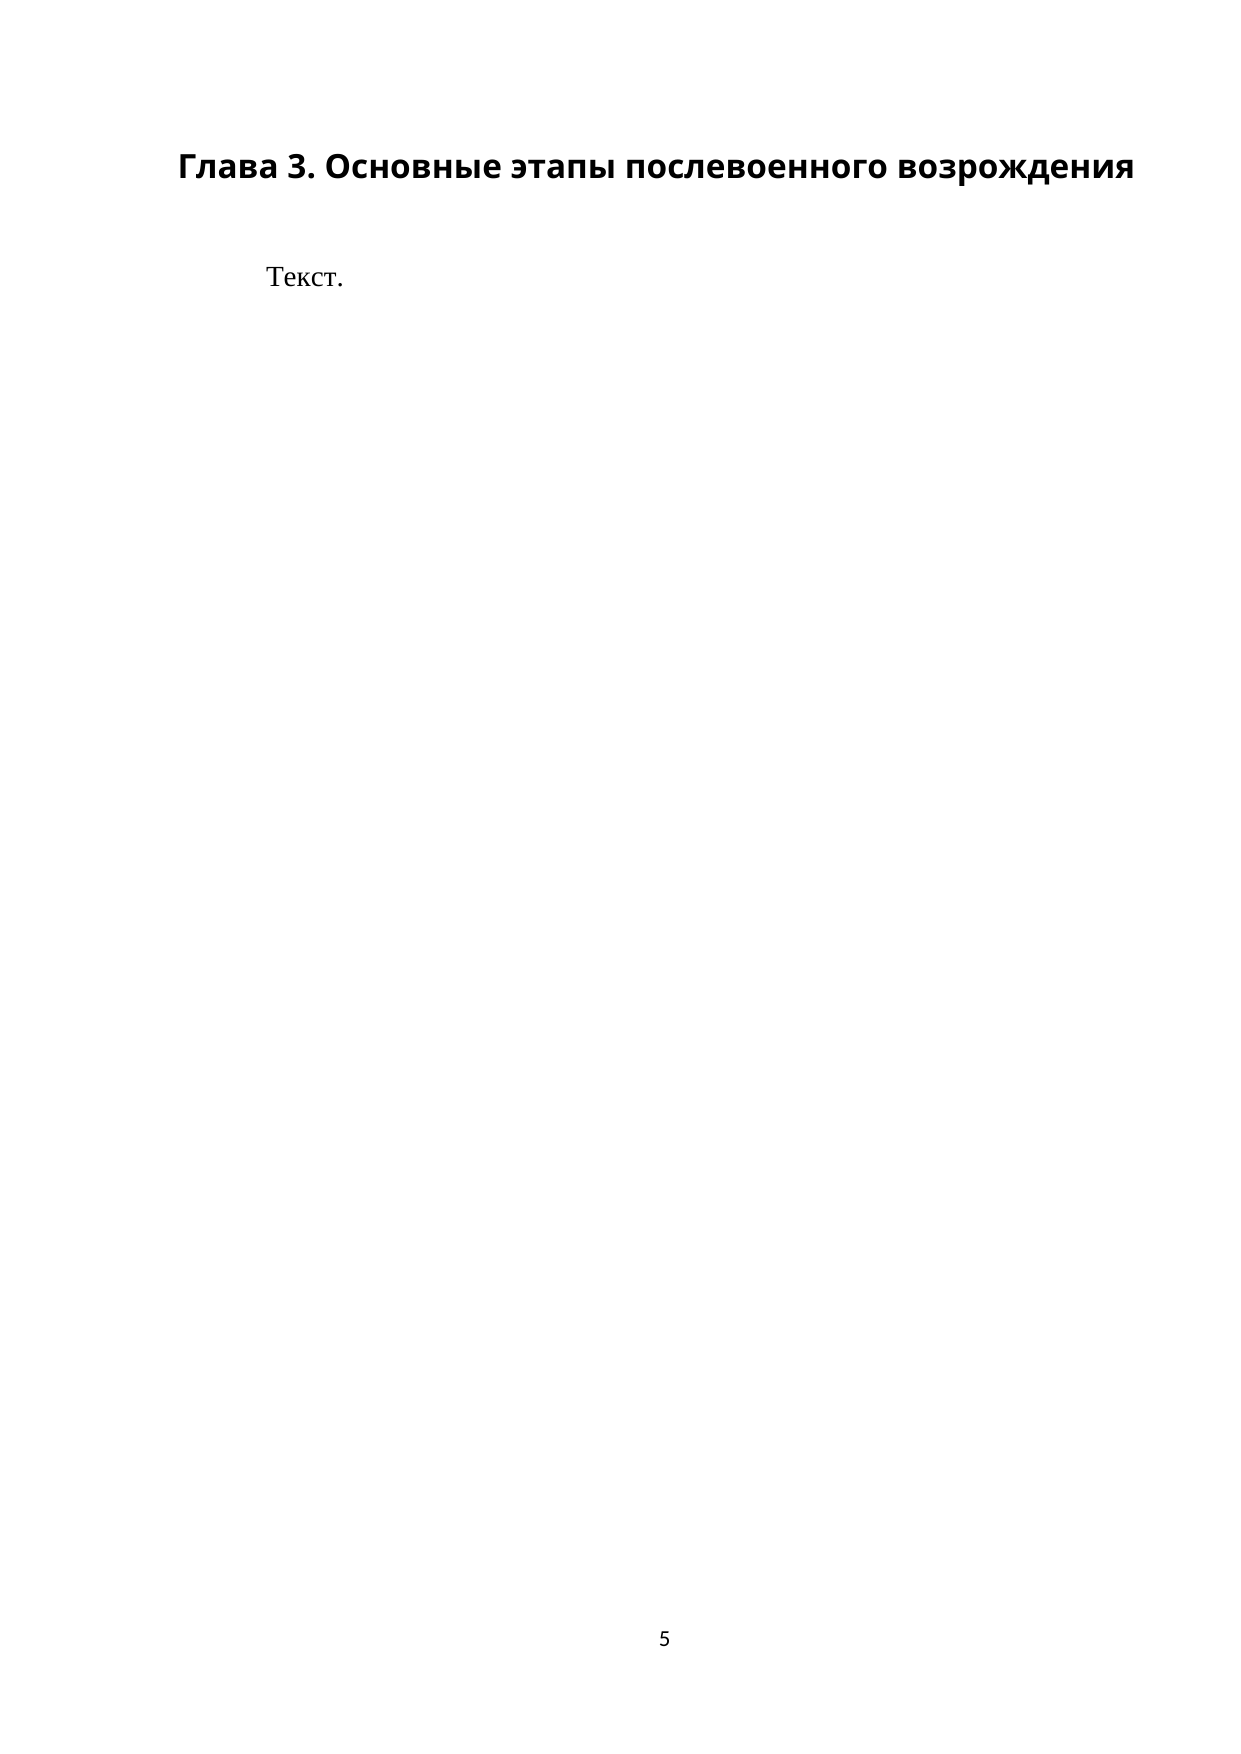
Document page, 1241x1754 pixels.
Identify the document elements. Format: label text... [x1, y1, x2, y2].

subtitle Глава 3. Основные этапы послевоенного возрождения [177, 143, 1152, 188]
text Текст. [177, 259, 1152, 293]
